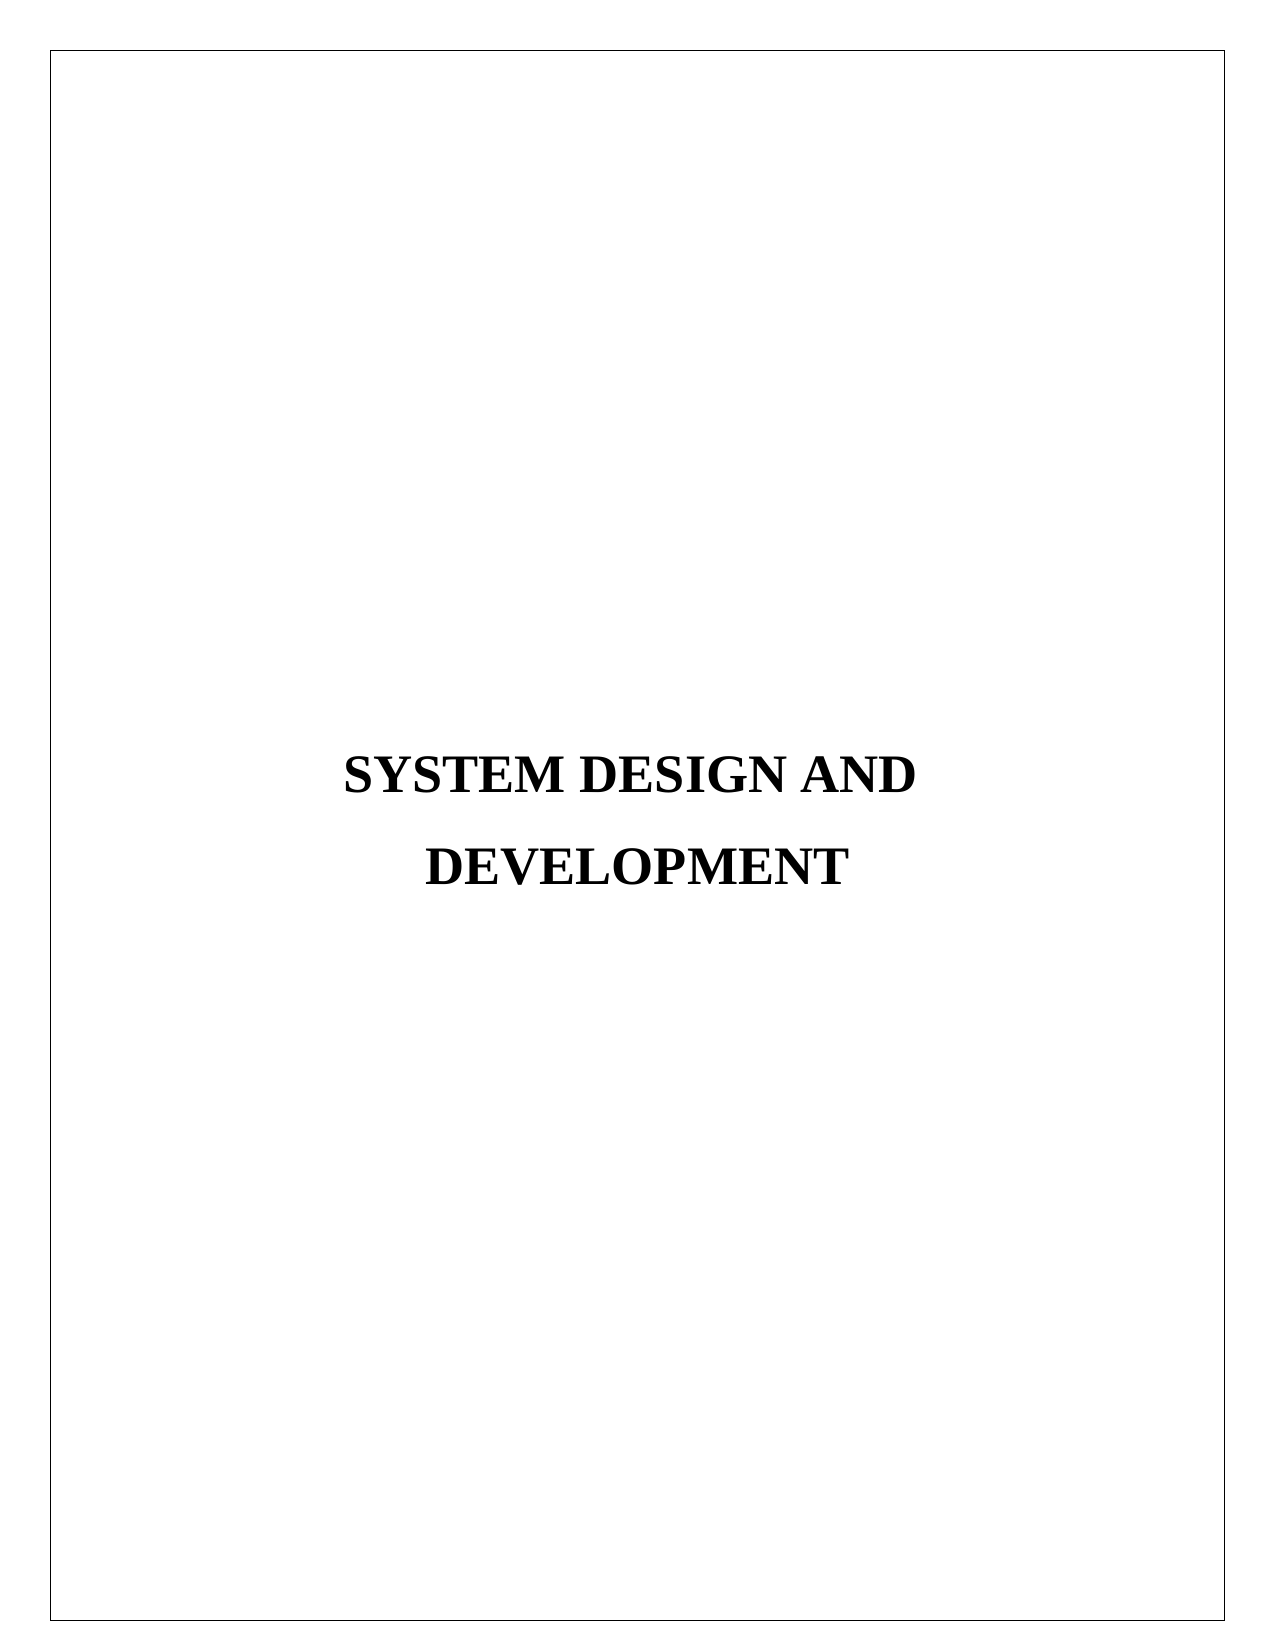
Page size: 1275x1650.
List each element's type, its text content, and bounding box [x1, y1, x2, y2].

subtitle SYSTEM DESIGN AND DEVELOPMENT [343, 741, 1148, 896]
